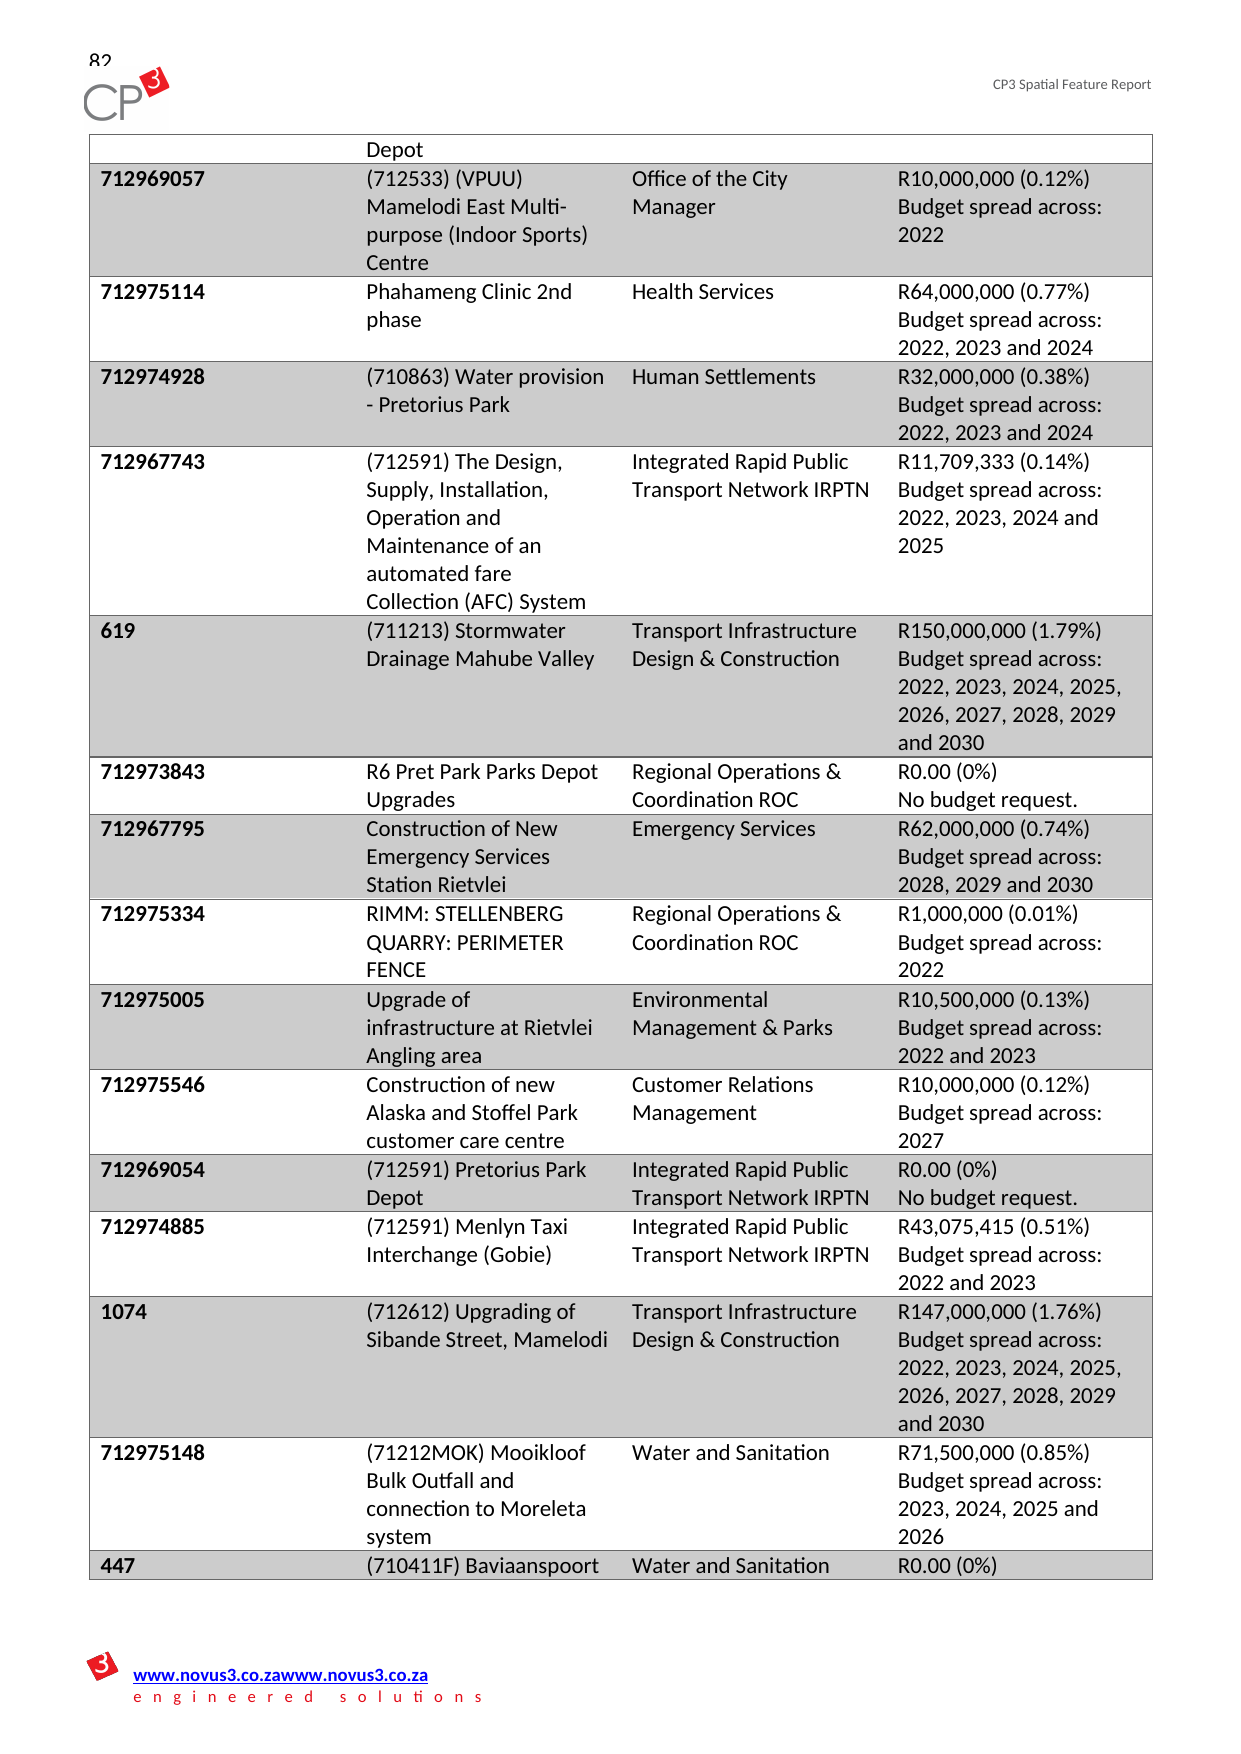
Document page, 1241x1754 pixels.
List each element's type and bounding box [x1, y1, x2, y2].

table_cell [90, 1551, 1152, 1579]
picture [86, 1651, 119, 1681]
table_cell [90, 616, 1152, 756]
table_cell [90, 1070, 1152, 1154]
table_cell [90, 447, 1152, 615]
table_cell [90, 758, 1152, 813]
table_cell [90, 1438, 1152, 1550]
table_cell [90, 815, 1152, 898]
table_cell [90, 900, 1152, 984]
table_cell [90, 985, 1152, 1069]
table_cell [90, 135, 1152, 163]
picture [83, 66, 170, 132]
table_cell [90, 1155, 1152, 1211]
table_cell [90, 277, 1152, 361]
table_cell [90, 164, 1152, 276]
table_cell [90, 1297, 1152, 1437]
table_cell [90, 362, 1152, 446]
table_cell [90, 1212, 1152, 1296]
